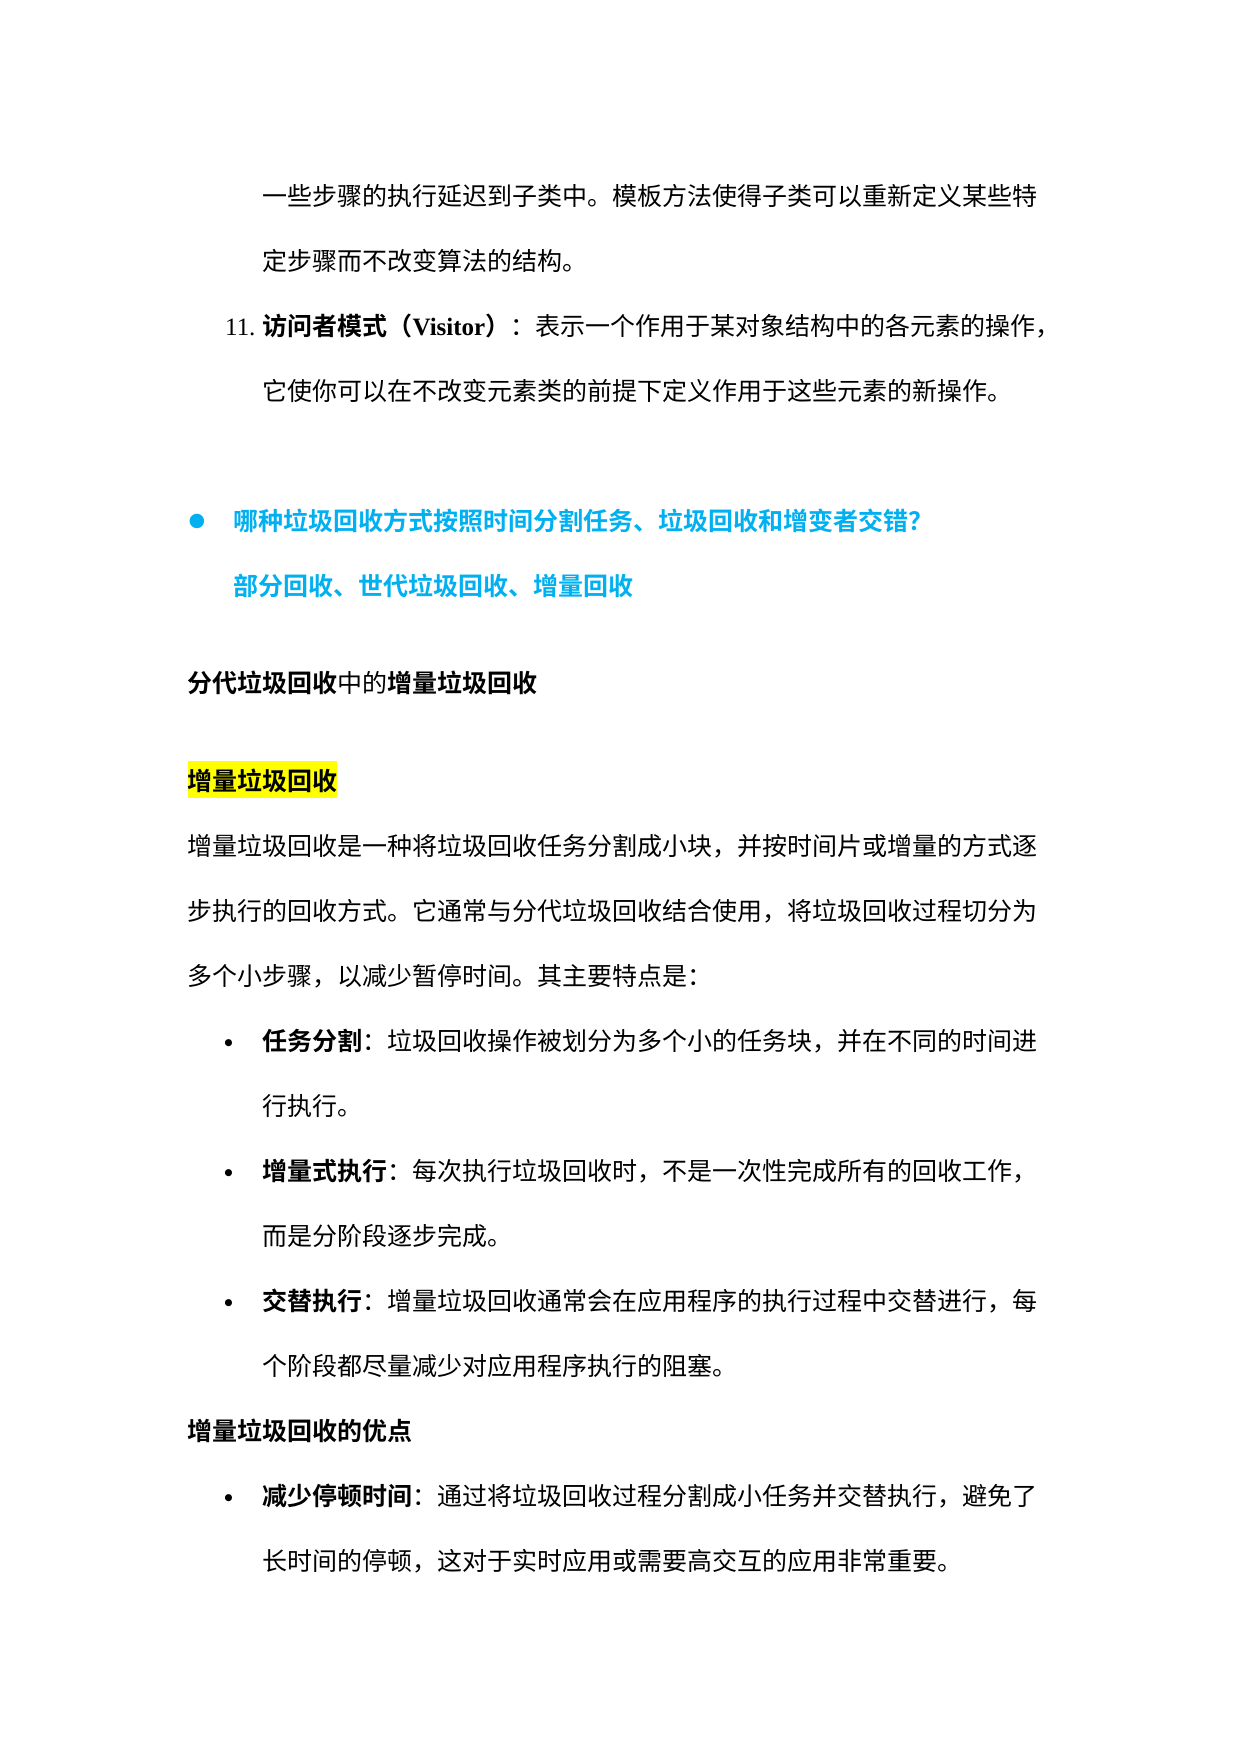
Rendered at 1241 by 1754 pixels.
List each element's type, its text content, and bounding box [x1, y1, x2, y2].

list 任务分割：垃圾回收操作被划分为多个小的任务块，并在不同的时间进行执行。 [225, 1007, 1053, 1137]
list 增量式执行：每次执行垃圾回收时，不是一次性完成所有的回收工作，而是分阶段逐步完成。 [225, 1137, 1053, 1267]
text 增量垃圾回收 [187, 747, 1053, 812]
list 交替执行：增量垃圾回收通常会在应用程序的执行过程中交替进行，每个阶段都尽量减少对应用程序执行的阻塞。 [225, 1267, 1053, 1397]
text 增量垃圾回收是一种将垃圾回收任务分割成小块，并按时间片或增量的方式逐步执行的回收方式。它通常与分代垃圾回收结合使用，将垃圾回收过程切分为多个小步骤，以减少暂停时间。其主要特点是： [187, 812, 1053, 1007]
text 增量垃圾回收的优点 [187, 1397, 1053, 1462]
list 减少停顿时间：通过将垃圾回收过程分割成小任务并交替执行，避免了长时间的停顿，这对于实时应用或需要高交互的应用非常重要。 [225, 1462, 1053, 1592]
text 分代垃圾回收中的增量垃圾回收 [187, 649, 1053, 714]
text 哪种垃圾回收方式按照时间分割任务、垃圾回收和增变者交错？ 部分回收、世代垃圾回收、增量回收 [187, 487, 1053, 617]
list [225, 162, 1053, 292]
list 访问者模式（Visitor）：表示一个作用于某对象结构中的各元素的操作，它使你可以在不改变元素类的前提下定义作用于这些元素的新操作。 [225, 292, 1053, 422]
